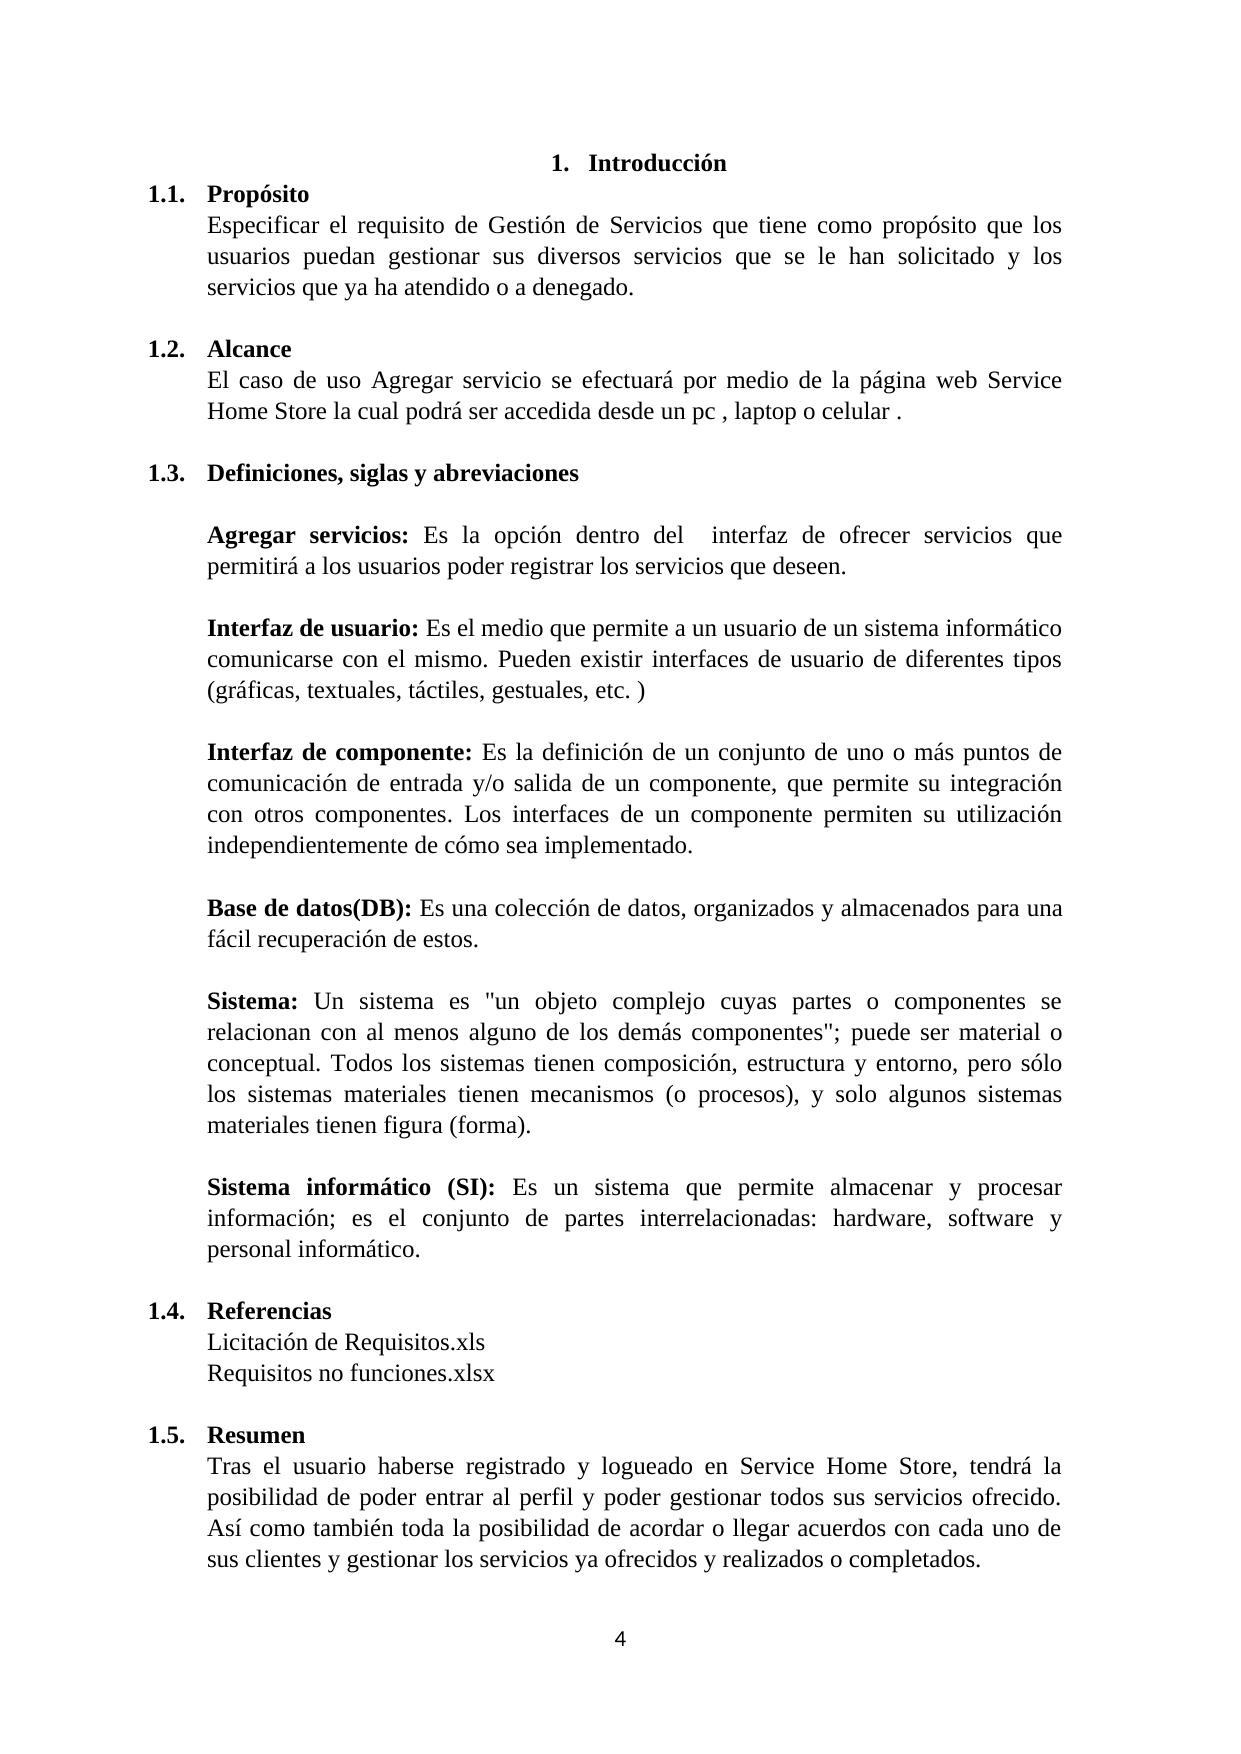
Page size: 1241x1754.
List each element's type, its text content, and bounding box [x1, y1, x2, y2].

list Referencias [148, 1296, 1063, 1325]
list Sistema informático (SI): Es un sistema que permite almacenar y procesar información; es el conjunto de partes interrelacionadas: hardware, software y personal informático. [207, 1172, 1063, 1263]
list Sistema: Un sistema es "un objeto complejo cuyas partes o componentes se relacionan con al menos alguno de los demás componentes";​ puede ser material o conceptual. Todos los sistemas tienen composición, estructura y entorno, pero sólo los sistemas materiales tienen mecanismos (o procesos), y solo algunos sistemas materiales tienen figura (forma). [207, 986, 1063, 1139]
list Requisitos no funciones.xlsx [207, 1358, 1063, 1387]
list Base de datos(DB): Es una colección de datos, organizados y almacenados para una fácil recuperación de estos. [207, 893, 1063, 952]
list Interfaz de usuario: Es el medio que permite a un usuario de un sistema informático comunicarse con el mismo. Pueden existir interfaces de usuario de diferentes tipos (gráficas, textuales, táctiles, gestuales, etc. ) [207, 613, 1063, 704]
list Definiciones, siglas y abreviaciones [148, 458, 1063, 487]
list Especificar el requisito de Gestión de Servicios que tiene como propósito que los usuarios puedan gestionar sus diversos servicios que se le han solicitado y los servicios que ya ha atendido o a denegado. [207, 210, 1063, 301]
list El caso de uso Agregar servicio se efectuará por medio de la página web Service Home Store la cual podrá ser accedida desde un pc , laptop o celular . [207, 365, 1063, 425]
list Introducción [215, 148, 1063, 176]
list Agregar servicios: Es la opción dentro del interfaz de ofrecer servicios que permitirá a los usuarios poder registrar los servicios que deseen. [207, 520, 1063, 580]
list Interfaz de componente: Es la definición de un conjunto de uno o más puntos de comunicación de entrada y/o salida de un componente, que permite su integración con otros componentes. Los interfaces de un componente permiten su utilización independientemente de cómo sea implementado. [207, 737, 1063, 859]
list Propósito [148, 179, 1063, 207]
list Resumen [148, 1420, 1063, 1449]
list Tras el usuario haberse registrado y logueado en Service Home Store, tendrá la posibilidad de poder entrar al perfil y poder gestionar todos sus servicios ofrecido. Así como también toda la posibilidad de acordar o llegar acuerdos con cada uno de sus clientes y gestionar los servicios ya ofrecidos y realizados o completados. [207, 1451, 1063, 1573]
list Alcance [148, 334, 1063, 363]
list Licitación de Requisitos.xls [207, 1327, 1063, 1356]
